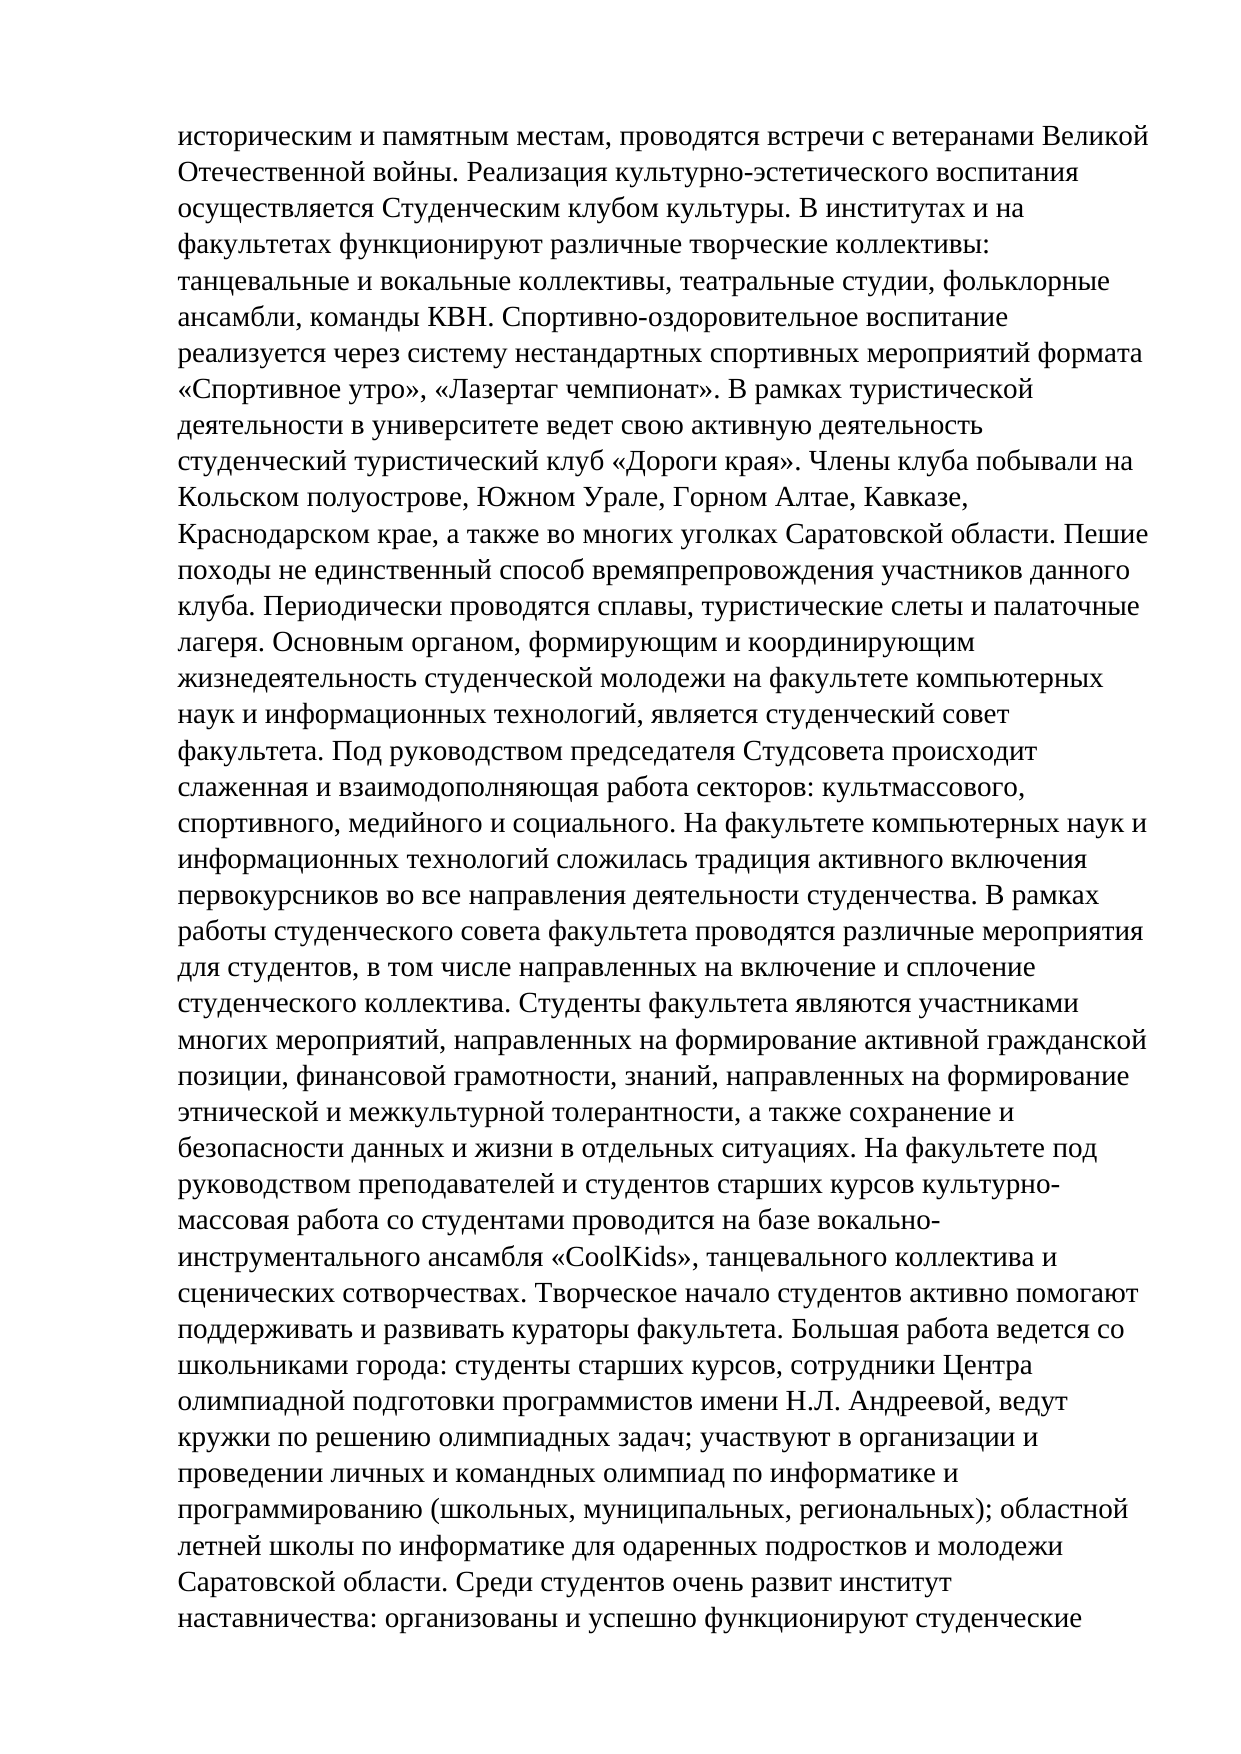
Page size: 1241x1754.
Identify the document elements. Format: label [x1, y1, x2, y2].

text [177, 118, 1152, 1634]
